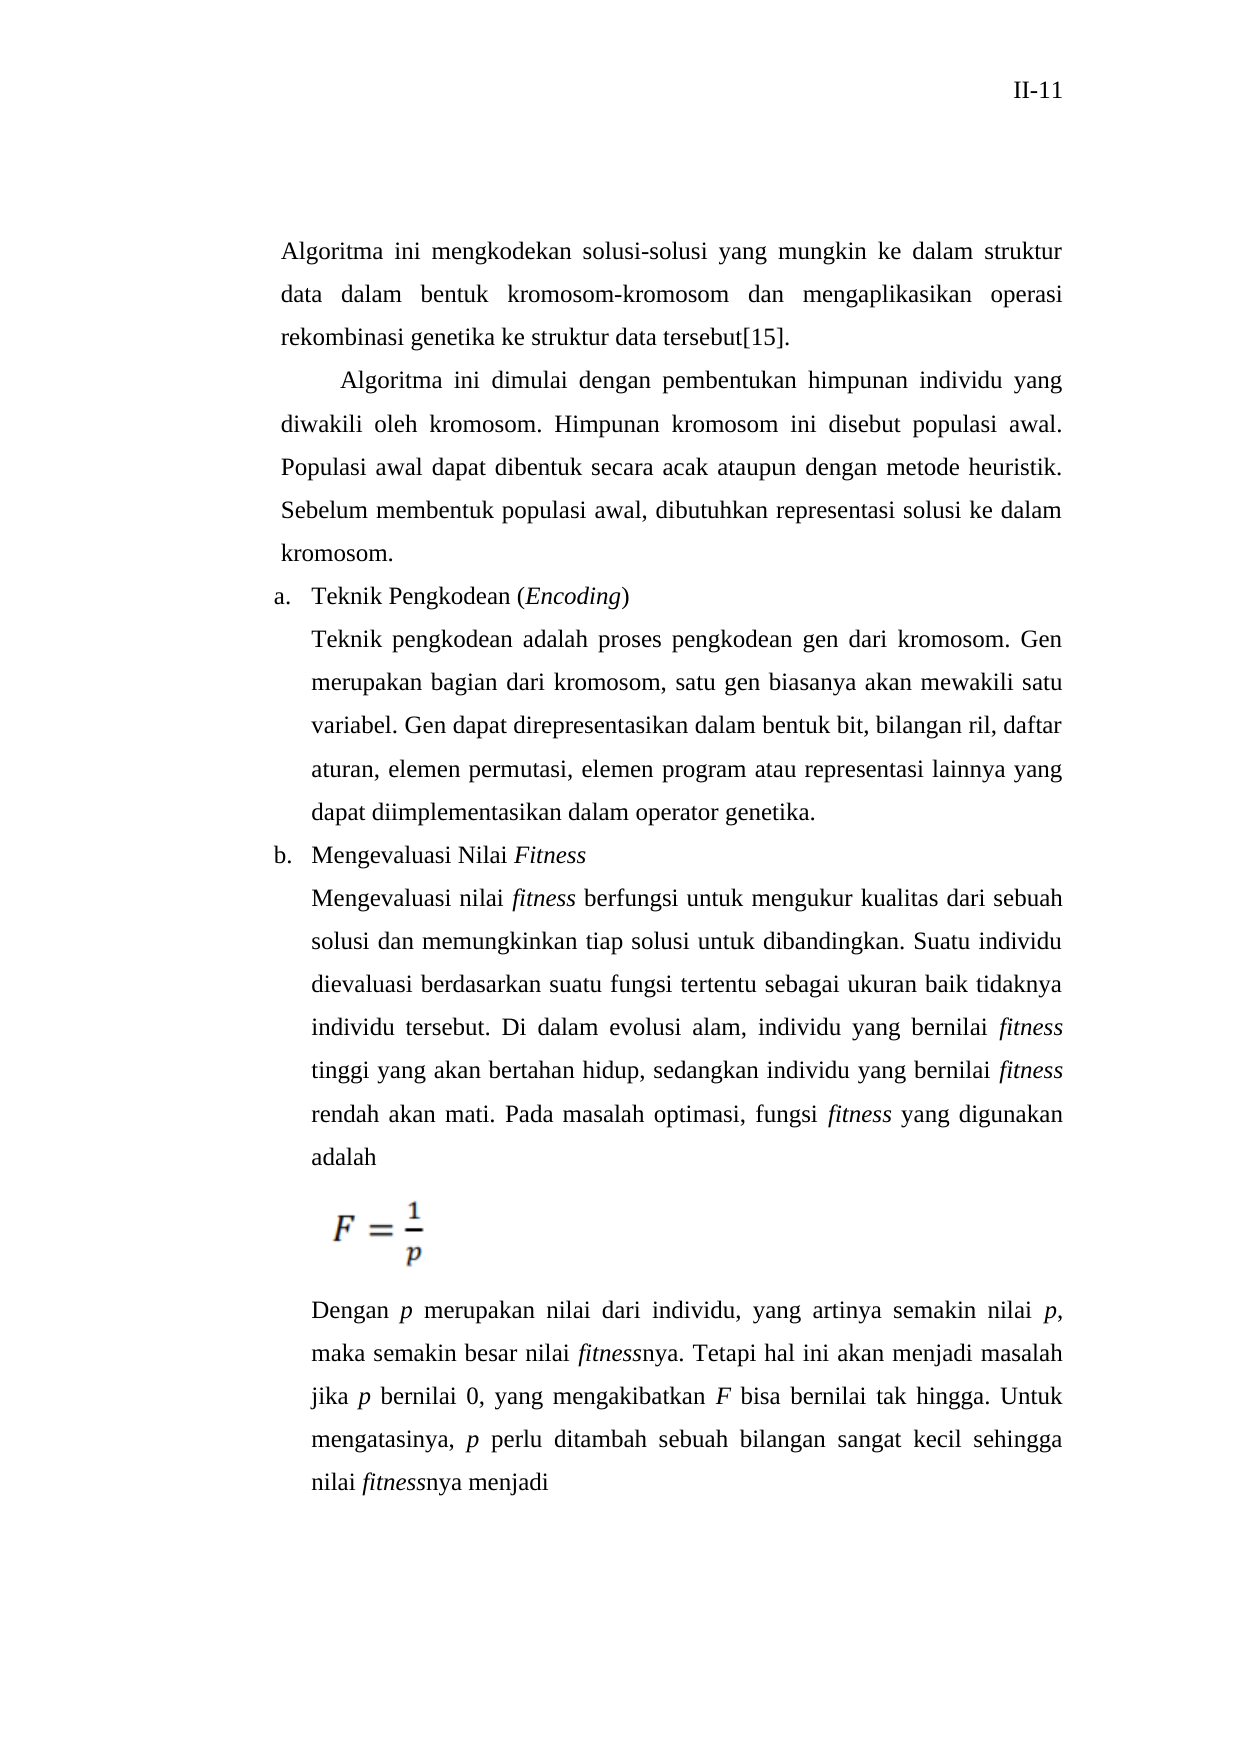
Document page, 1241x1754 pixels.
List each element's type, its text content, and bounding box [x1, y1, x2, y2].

list Teknik pengkodean adalah proses pengkodean gen dari kromosom. Gen merupakan bagian dari kromosom, satu gen biasanya akan mewakili satu variabel. Gen dapat direpresentasikan dalam bentuk bit, bilangan ril, daftar aturan, elemen permutasi, elemen program atau representasi lainnya yang dapat diimplementasikan dalam operator genetika. [311, 624, 1063, 826]
list Algoritma ini dimulai dengan pembentukan himpunan individu yang diwakili oleh kromosom. Himpunan kromosom ini disebut populasi awal. Populasi awal dapat dibentuk secara acak ataupun dengan metode heuristik. Sebelum membentuk populasi awal, dibutuhkan representasi solusi ke dalam kromosom. [281, 366, 1063, 567]
list Teknik Pengkodean (Encoding) [274, 581, 1063, 610]
list Mengevaluasi Nilai Fitness [274, 840, 1063, 869]
list Dengan p merupakan nilai dari individu, yang artinya semakin nilai p, maka semakin besar nilai fitnessnya. Tetapi hal ini akan menjadi masalah jika p bernilai 0, yang mengakibatkan F bisa bernilai tak hingga. Untuk mengatasinya, p perlu ditambah sebuah bilangan sangat kecil sehingga nilai fitnessnya menjadi [311, 1295, 1063, 1496]
picture [311, 1185, 463, 1281]
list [281, 236, 1063, 351]
list Mengevaluasi nilai fitness berfungsi untuk mengukur kualitas dari sebuah solusi dan memungkinkan tiap solusi untuk dibandingkan. Suatu individu dievaluasi berdasarkan suatu fungsi tertentu sebagai ukuran baik tidaknya individu tersebut. Di dalam evolusi alam, individu yang bernilai fitness tinggi yang akan bertahan hidup, sedangkan individu yang bernilai fitness rendah akan mati. Pada masalah optimasi, fungsi fitness yang digunakan adalah [311, 883, 1063, 1171]
